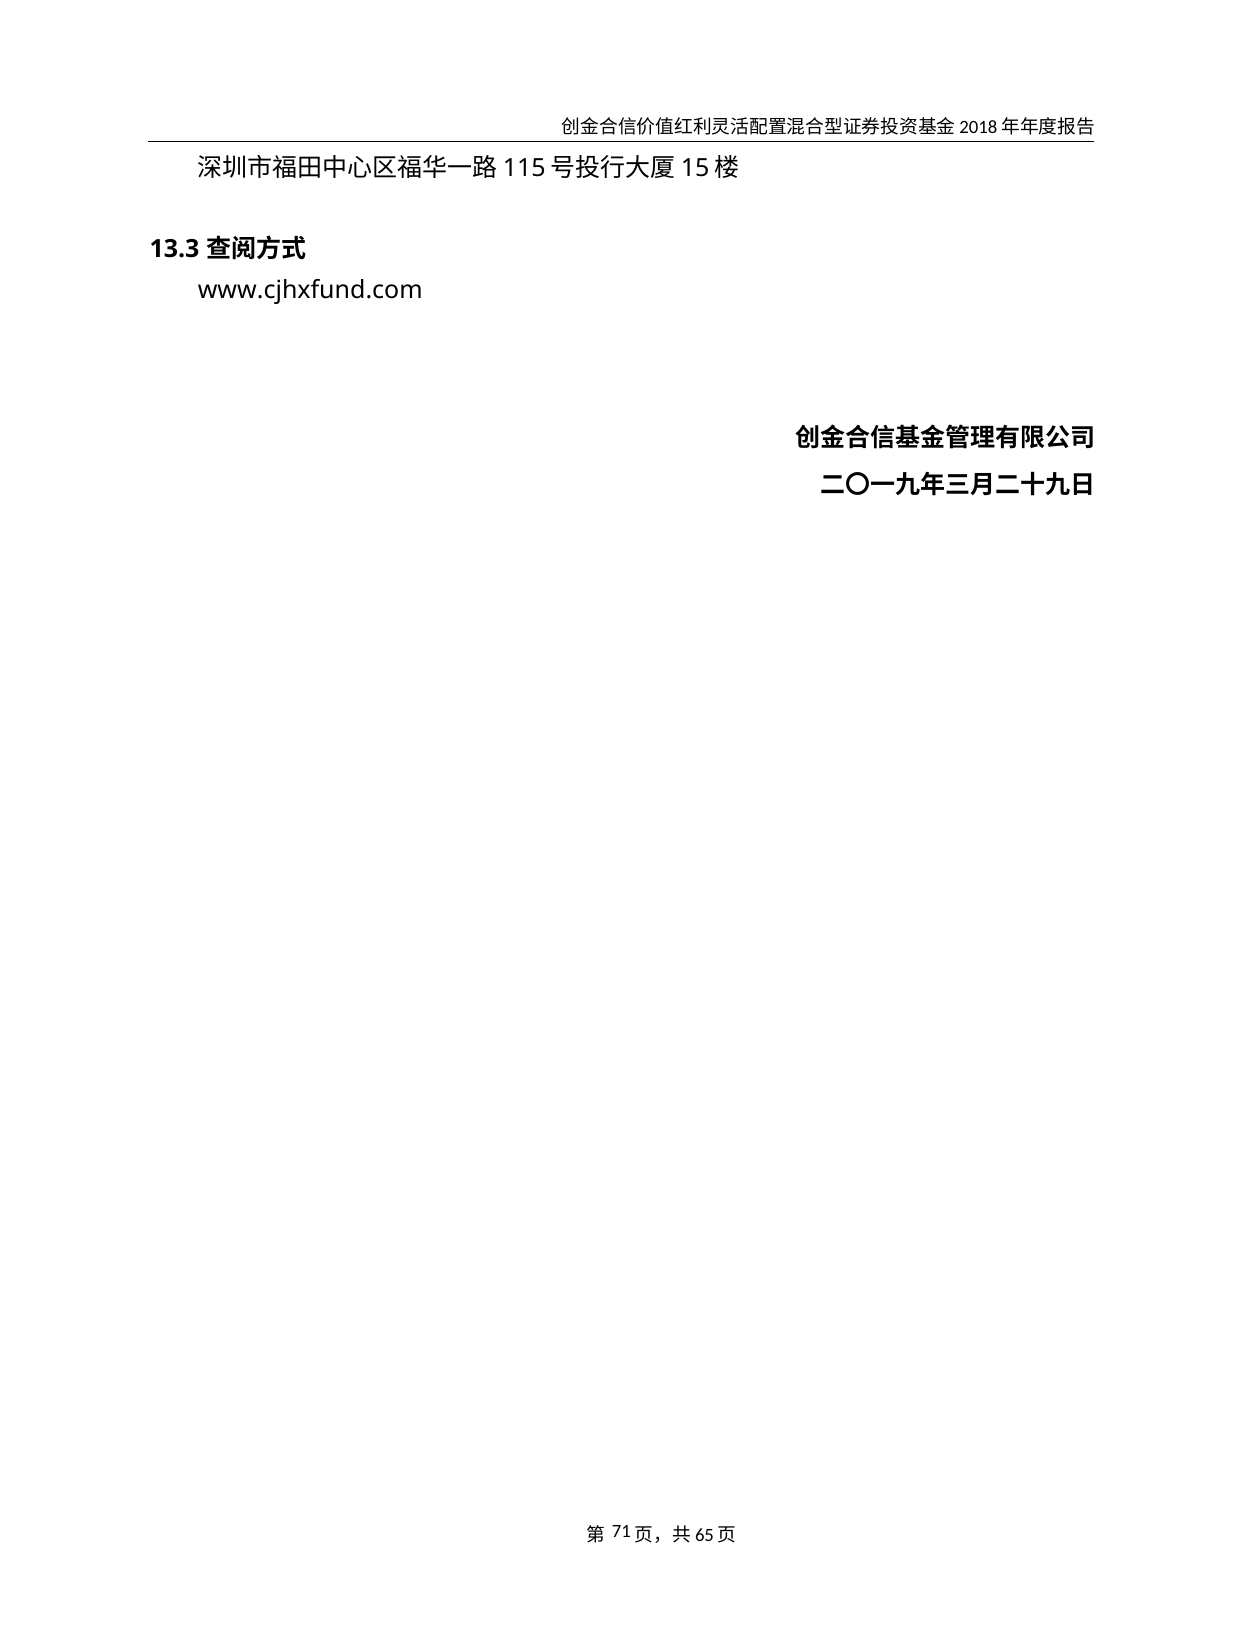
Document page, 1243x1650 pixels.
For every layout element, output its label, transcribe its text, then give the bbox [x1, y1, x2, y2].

text 二〇一九年三月二十九日 [149, 464, 1094, 501]
text www.cjhxfund.com [148, 272, 1094, 306]
text 创金合信基金管理有限公司 [149, 418, 1094, 454]
text 13.3 查阅方式 [149, 228, 1094, 264]
text 深圳市福田中心区福华一路115号投行大厦15楼 [148, 148, 1094, 184]
